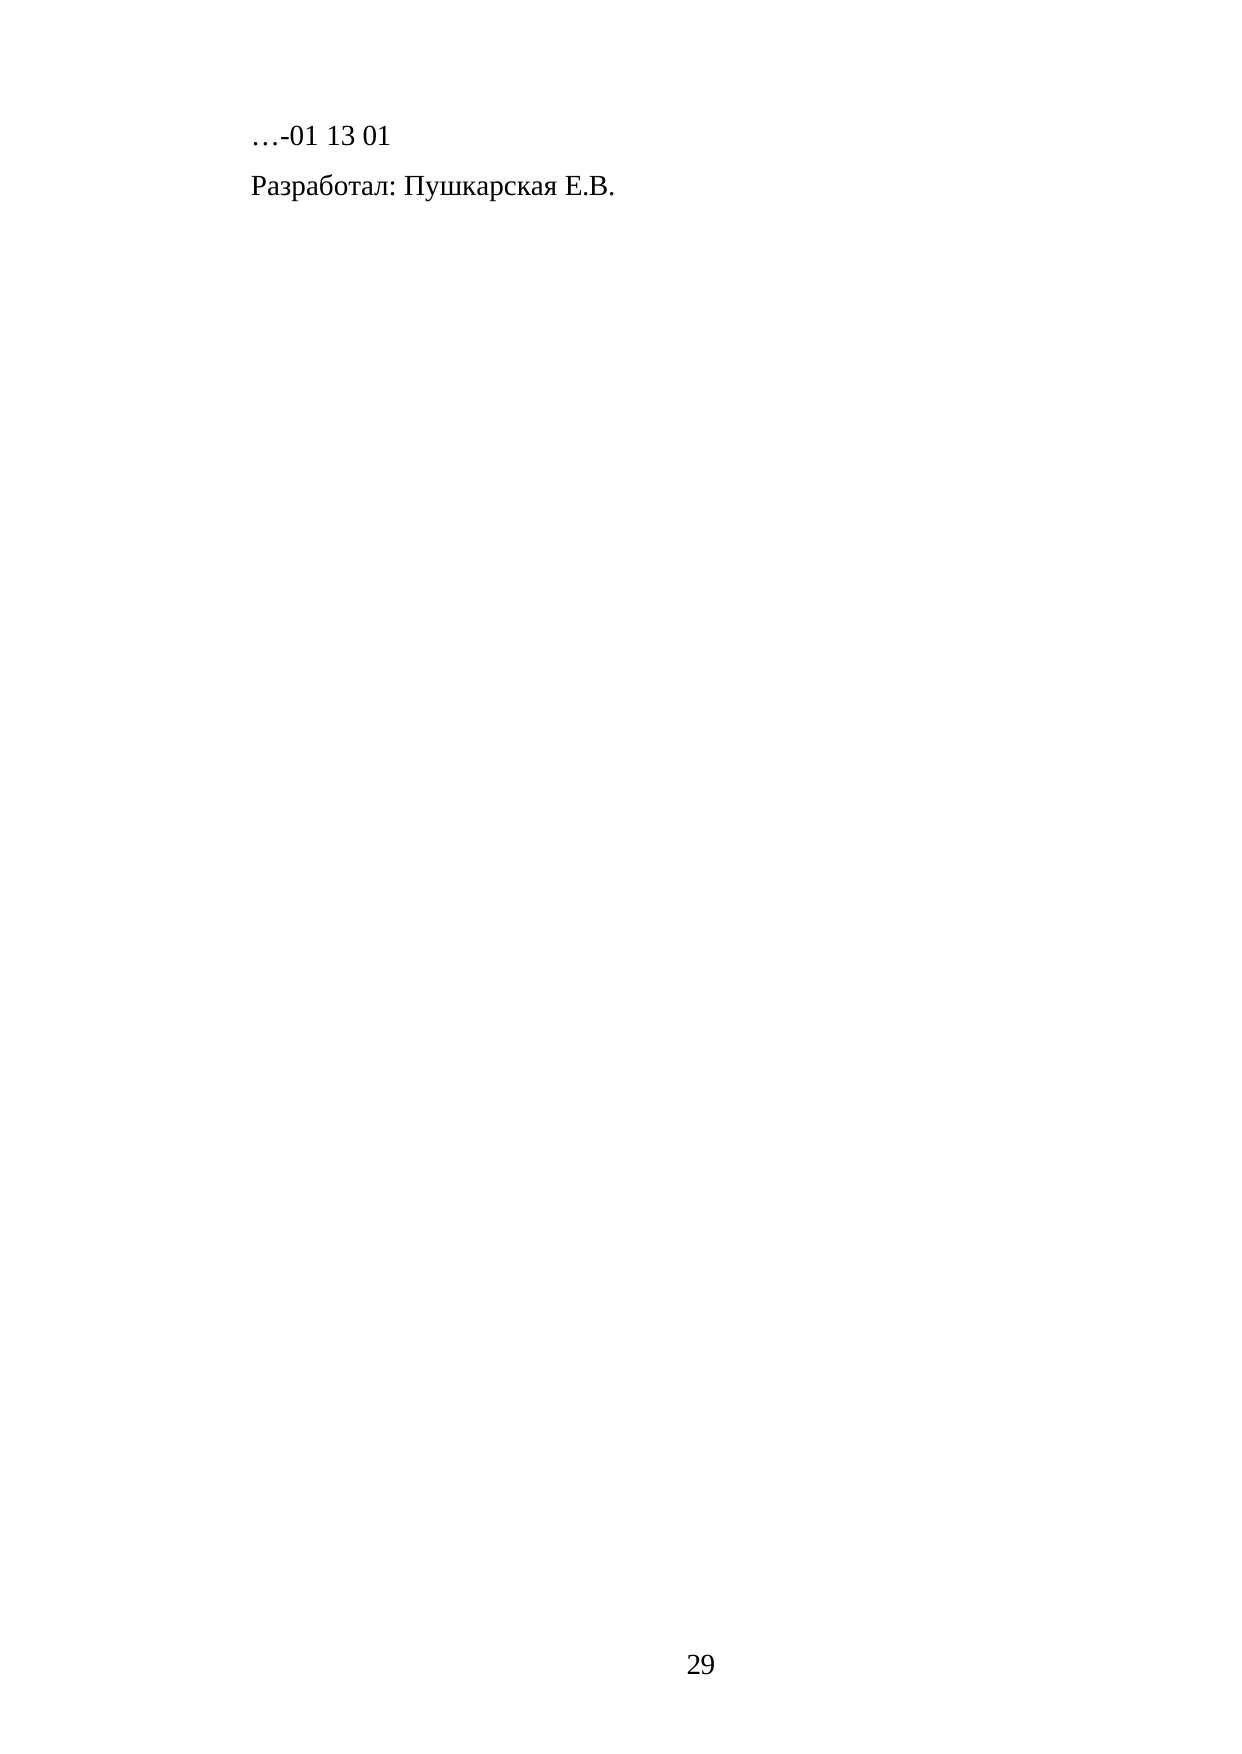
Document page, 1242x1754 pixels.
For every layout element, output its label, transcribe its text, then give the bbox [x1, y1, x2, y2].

text Разработал: Пушкарская Е.В. [251, 168, 1183, 202]
text …-01 13 01 [251, 118, 1183, 152]
